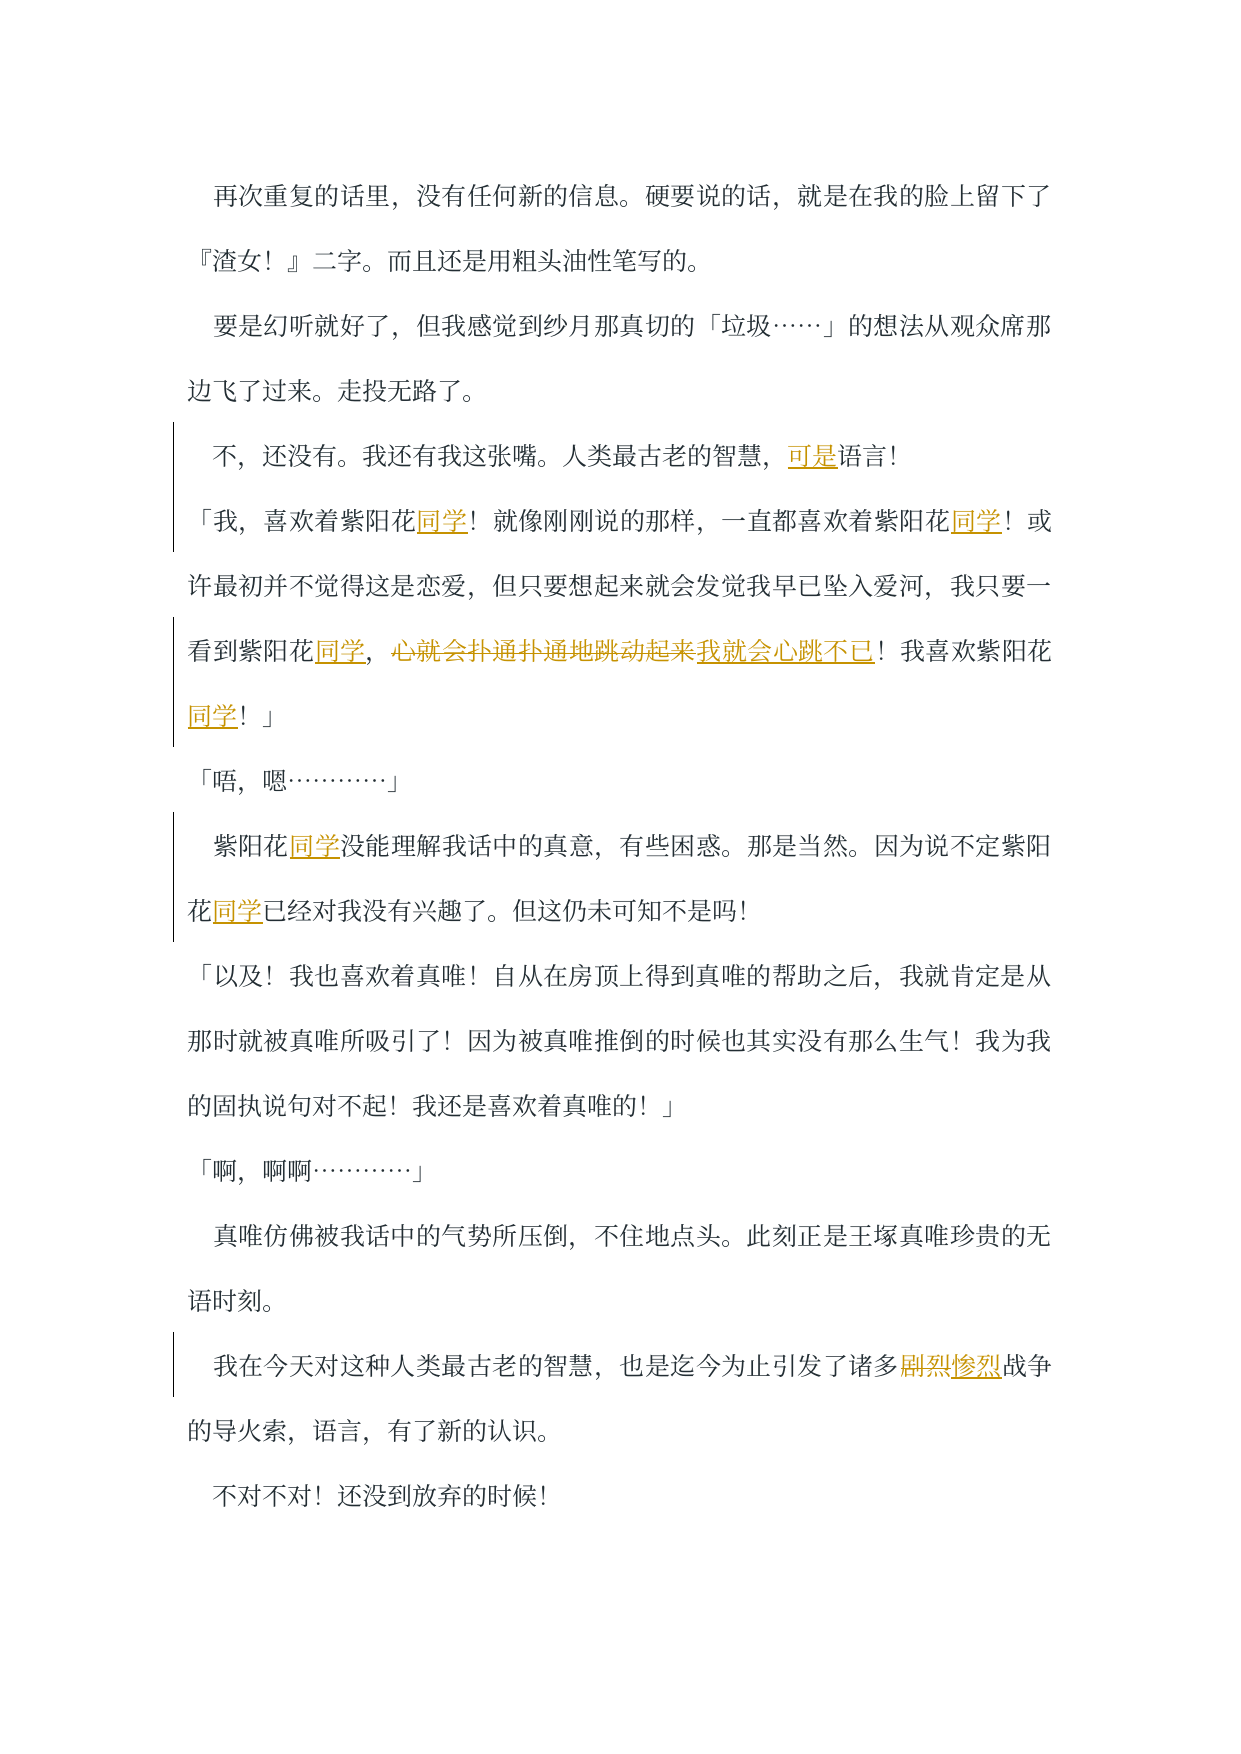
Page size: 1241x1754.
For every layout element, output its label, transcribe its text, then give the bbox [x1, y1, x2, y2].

text 不，还没有。我还有我这张嘴。人类最古老的智慧，语言！ [187, 422, 1053, 487]
text 要是幻听就好了，但我感觉到纱月那真切的「垃圾……」的想法从观众席那边飞了过来。走投无路了。 [187, 292, 1053, 422]
text 再次重复的话里，没有任何新的信息。硬要说的话，就是在我的脸上留下了『渣女！』二字。而且还是用粗头油性笔写的。 [187, 162, 1053, 292]
text 「我，喜欢着紫阳花！就像刚刚说的那样，一直都喜欢着紫阳花！或许最初并不觉得这是恋爱，但只要想起来就会发觉我早已坠入爱河，我只要一看到紫阳花，！我喜欢紫阳花！」 [187, 487, 1053, 747]
text 「唔，嗯…………」 [187, 747, 1053, 812]
text 我在今天对这种人类最古老的智慧，也是迄今为止引发了诸多战争的导火索，语言，有了新的认识。 [187, 1332, 1053, 1462]
text 「以及！我也喜欢着真唯！自从在房顶上得到真唯的帮助之后，我就肯定是从那时就被真唯所吸引了！因为被真唯推倒的时候也其实没有那么生气！我为我的固执说句对不起！我还是喜欢着真唯的！」 [187, 942, 1053, 1137]
text 紫阳花没能理解我话中的真意，有些困惑。那是当然。因为说不定紫阳花已经对我没有兴趣了。但这仍未可知不是吗！ [187, 812, 1053, 942]
text 真唯仿佛被我话中的气势所压倒，不住地点头。此刻正是王塚真唯珍贵的无语时刻。 [187, 1202, 1053, 1332]
text 不对不对！还没到放弃的时候！ [187, 1462, 1053, 1527]
text 「啊，啊啊…………」 [187, 1137, 1053, 1202]
